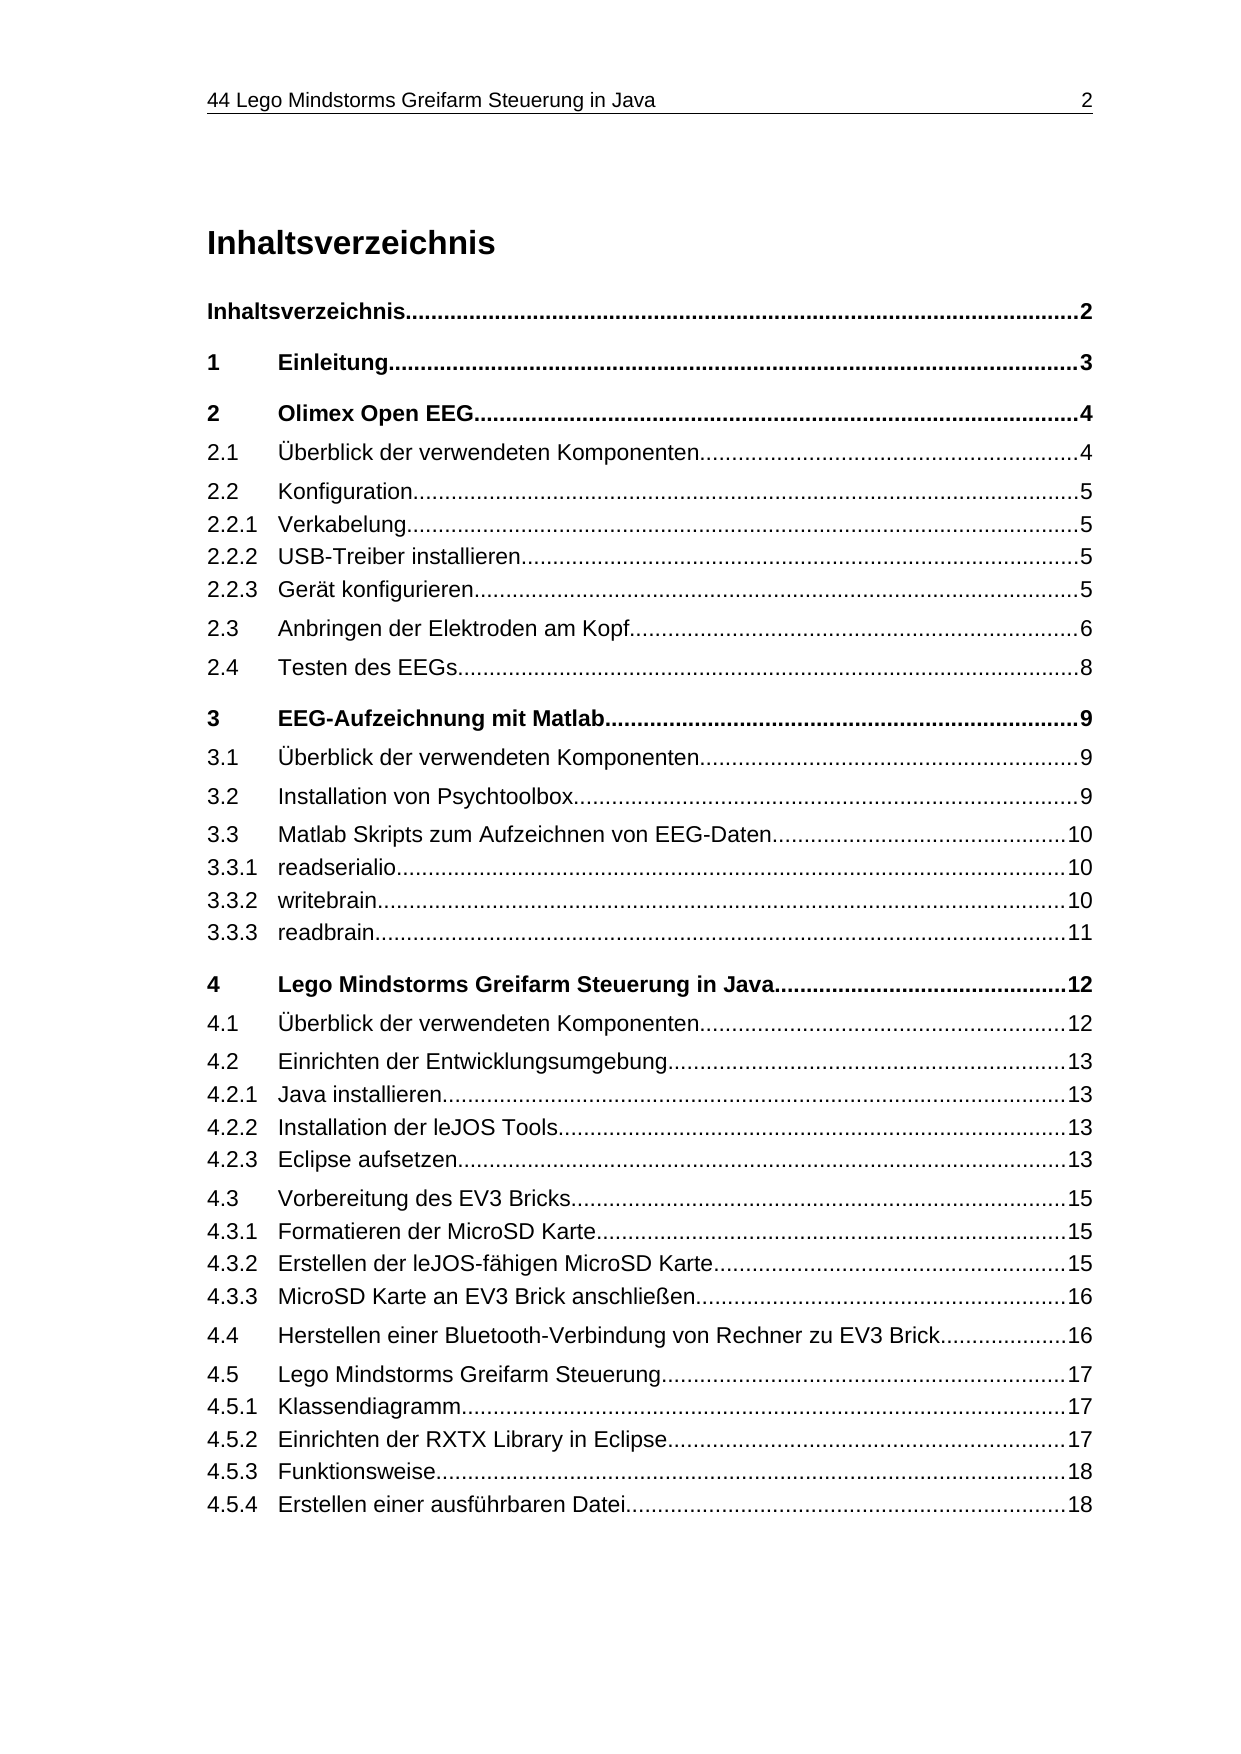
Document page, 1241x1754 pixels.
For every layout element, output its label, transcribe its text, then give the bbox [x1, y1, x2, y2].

text 4.2.2 Installation der leJOS Tools 13 [207, 1113, 1048, 1140]
text 2.3 Anbringen der Elektroden am Kopf 6 [207, 615, 1048, 641]
text 1 Einleitung 3 [207, 349, 1048, 375]
text 4.2 Einrichten der Entwicklungsumgebung 13 [207, 1048, 1048, 1075]
text 2 Olimex Open EEG 4 [207, 400, 1048, 427]
text 4.3.3 MicroSD Karte an EV3 Brick anschließen 16 [207, 1283, 1048, 1309]
text 4.4 Herstellen einer Bluetooth-Verbindung von Rechner zu EV3 Brick 16 [207, 1322, 1048, 1348]
text 3.3 Matlab Skripts zum Aufzeichnen von EEG-Daten 10 [207, 821, 1048, 848]
text 2.4 Testen des EEGs 8 [207, 653, 1048, 680]
text 2.2 Konfiguration 5 [207, 478, 1048, 504]
text 4.2.3 Eclipse aufsetzen 13 [207, 1146, 1048, 1172]
text 4.5.1 Klassendiagramm 17 [207, 1393, 1048, 1419]
text 3 EEG-Aufzeichnung mit Matlab 9 [207, 705, 1048, 731]
text 4 Lego Mindstorms Greifarm Steuerung in Java 12 [207, 971, 1048, 997]
text 4.3.1 Formatieren der MicroSD Karte 15 [207, 1218, 1048, 1244]
text 2.2.1 Verkabelung 5 [207, 511, 1048, 537]
text 3.3.1 readserialio 10 [207, 854, 1048, 880]
text 4.3 Vorbereitung des EV3 Bricks 15 [207, 1185, 1048, 1211]
text 4.1 Überblick der verwendeten Komponenten 12 [207, 1009, 1048, 1036]
text 4.5.3 Funktionsweise 18 [207, 1458, 1048, 1485]
text 2.2.3 Gerät konfigurieren 5 [207, 576, 1048, 602]
text 4.3.2 Erstellen der leJOS-fähigen MicroSD Karte 15 [207, 1250, 1048, 1277]
text 4.2.1 Java installieren 13 [207, 1081, 1048, 1107]
text 3.2 Installation von Psychtoolbox 9 [207, 783, 1048, 809]
text 4.5 Lego Mindstorms Greifarm Steuerung 17 [207, 1361, 1048, 1387]
subtitle Inhaltsverzeichnis [207, 223, 1093, 261]
text 4.5.4 Erstellen einer ausführbaren Datei 18 [207, 1491, 1048, 1517]
text 3.3.2 writebrain 10 [207, 887, 1048, 913]
text 3.1 Überblick der verwendeten Komponenten 9 [207, 744, 1048, 770]
text 2.1 Überblick der verwendeten Komponenten 4 [207, 439, 1048, 466]
text Inhaltsverzeichnis 2 [207, 298, 1048, 324]
text 4.5.2 Einrichten der RXTX Library in Eclipse 17 [207, 1426, 1048, 1452]
text 2.2.2 USB-Treiber installieren 5 [207, 543, 1048, 569]
text 3.3.3 readbrain 11 [207, 919, 1048, 946]
